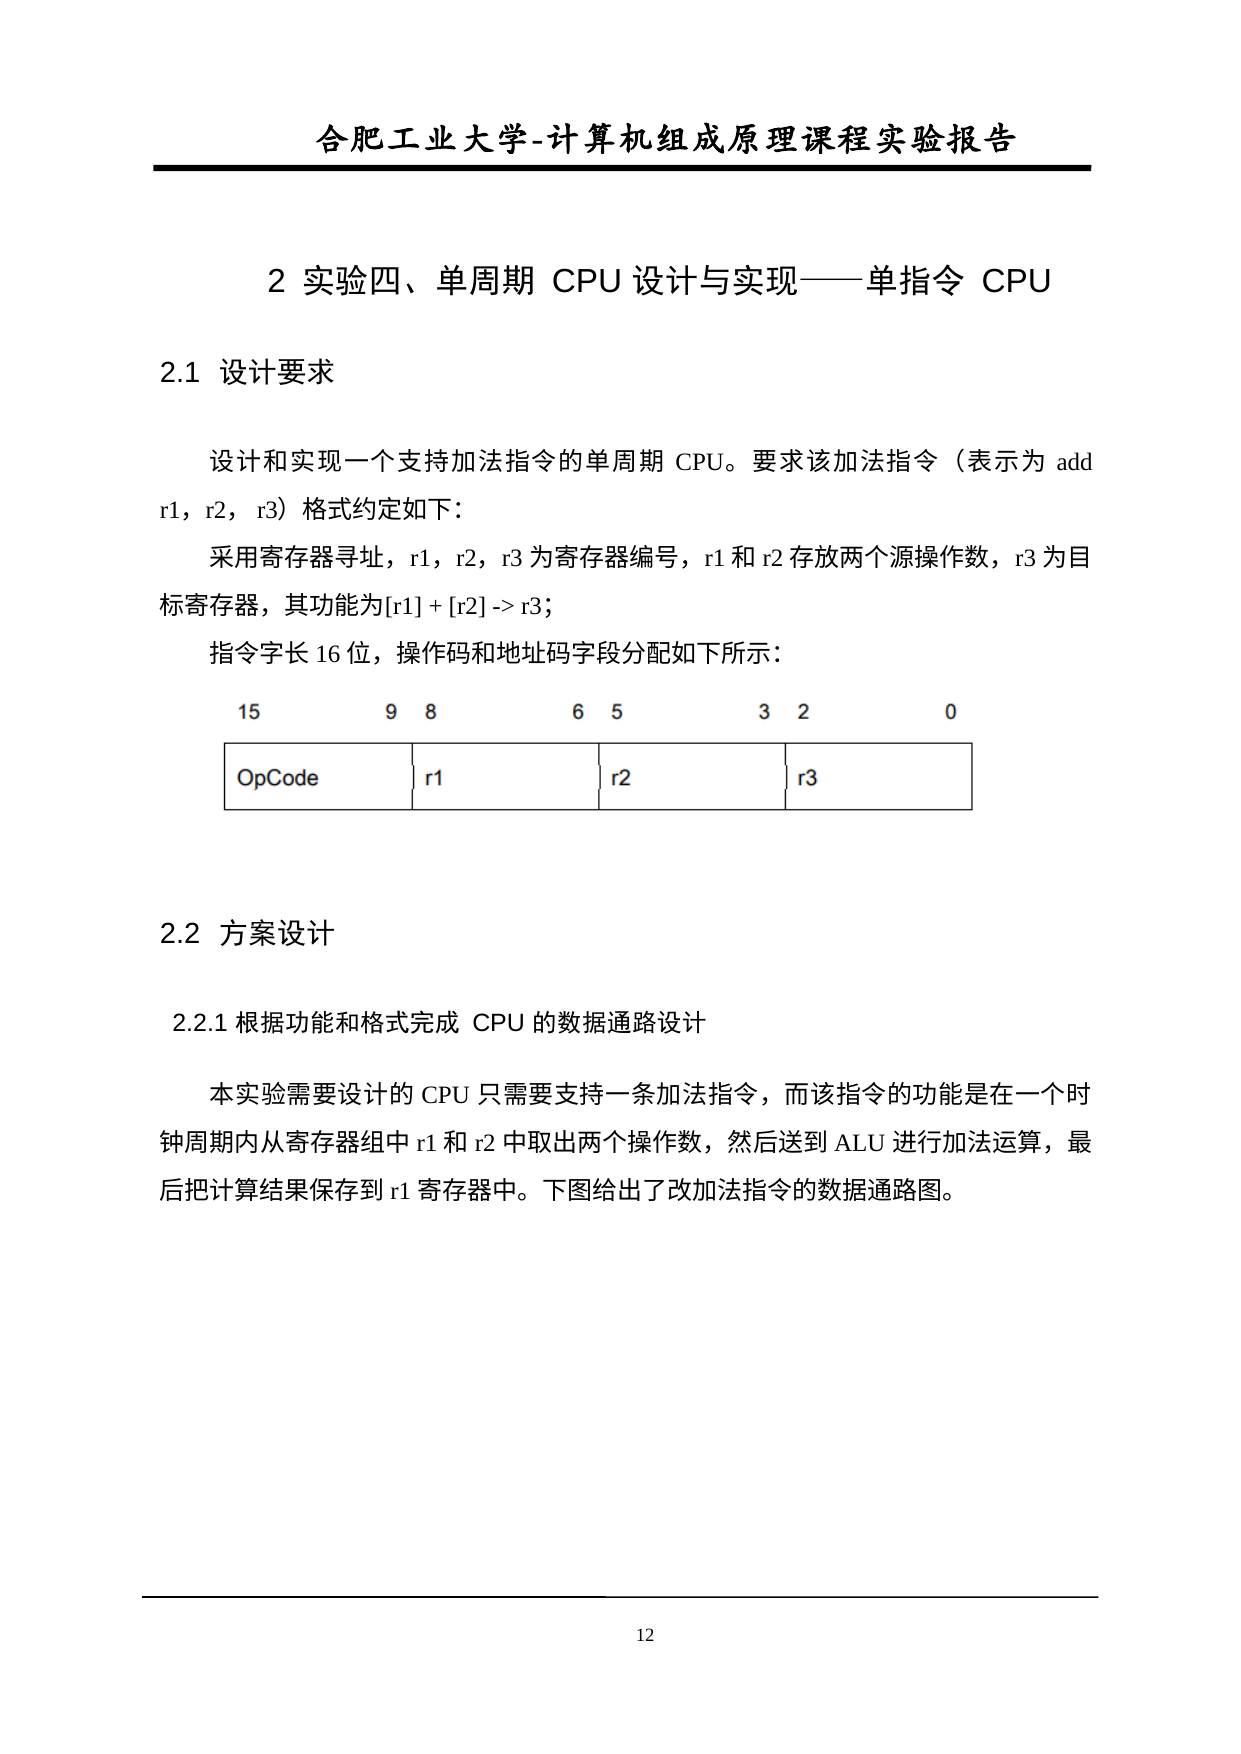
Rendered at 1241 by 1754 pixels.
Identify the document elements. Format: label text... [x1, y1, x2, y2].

picture [209, 675, 999, 828]
subtitle 根据功能和格式完成 CPU 的数据通路设计 [159, 997, 1093, 1045]
text 本实验需要设计的 CPU 只需要支持一条加法指令，而该指令的功能是在一个时钟周期内从寄存器组中 r1 和 r2 中取出两个操作数，然后送到 ALU 进行加法运算，最后把计算结果保存到 r1 寄存器中。下图给出了改加法指令的数据通路图。 [159, 1069, 1093, 1212]
subtitle 实验四、单周期 CPU 设计与实现——单指令 CPU [159, 255, 1093, 303]
text 设计和实现一个支持加法指令的单周期 CPU。要求该加法指令（表示为 add r1，r2， r3）格式约定如下： [159, 436, 1093, 532]
subtitle 方案设计 [159, 914, 1093, 949]
subtitle 设计要求 [159, 353, 1093, 388]
text 采用寄存器寻址，r1，r2，r3 为寄存器编号，r1 和 r2 存放两个源操作数，r3 为目标寄存器，其功能为[r1] + [r2] -> r3； [159, 532, 1093, 627]
text 指令字长 16 位，操作码和地址码字段分配如下所示： [159, 627, 1093, 675]
